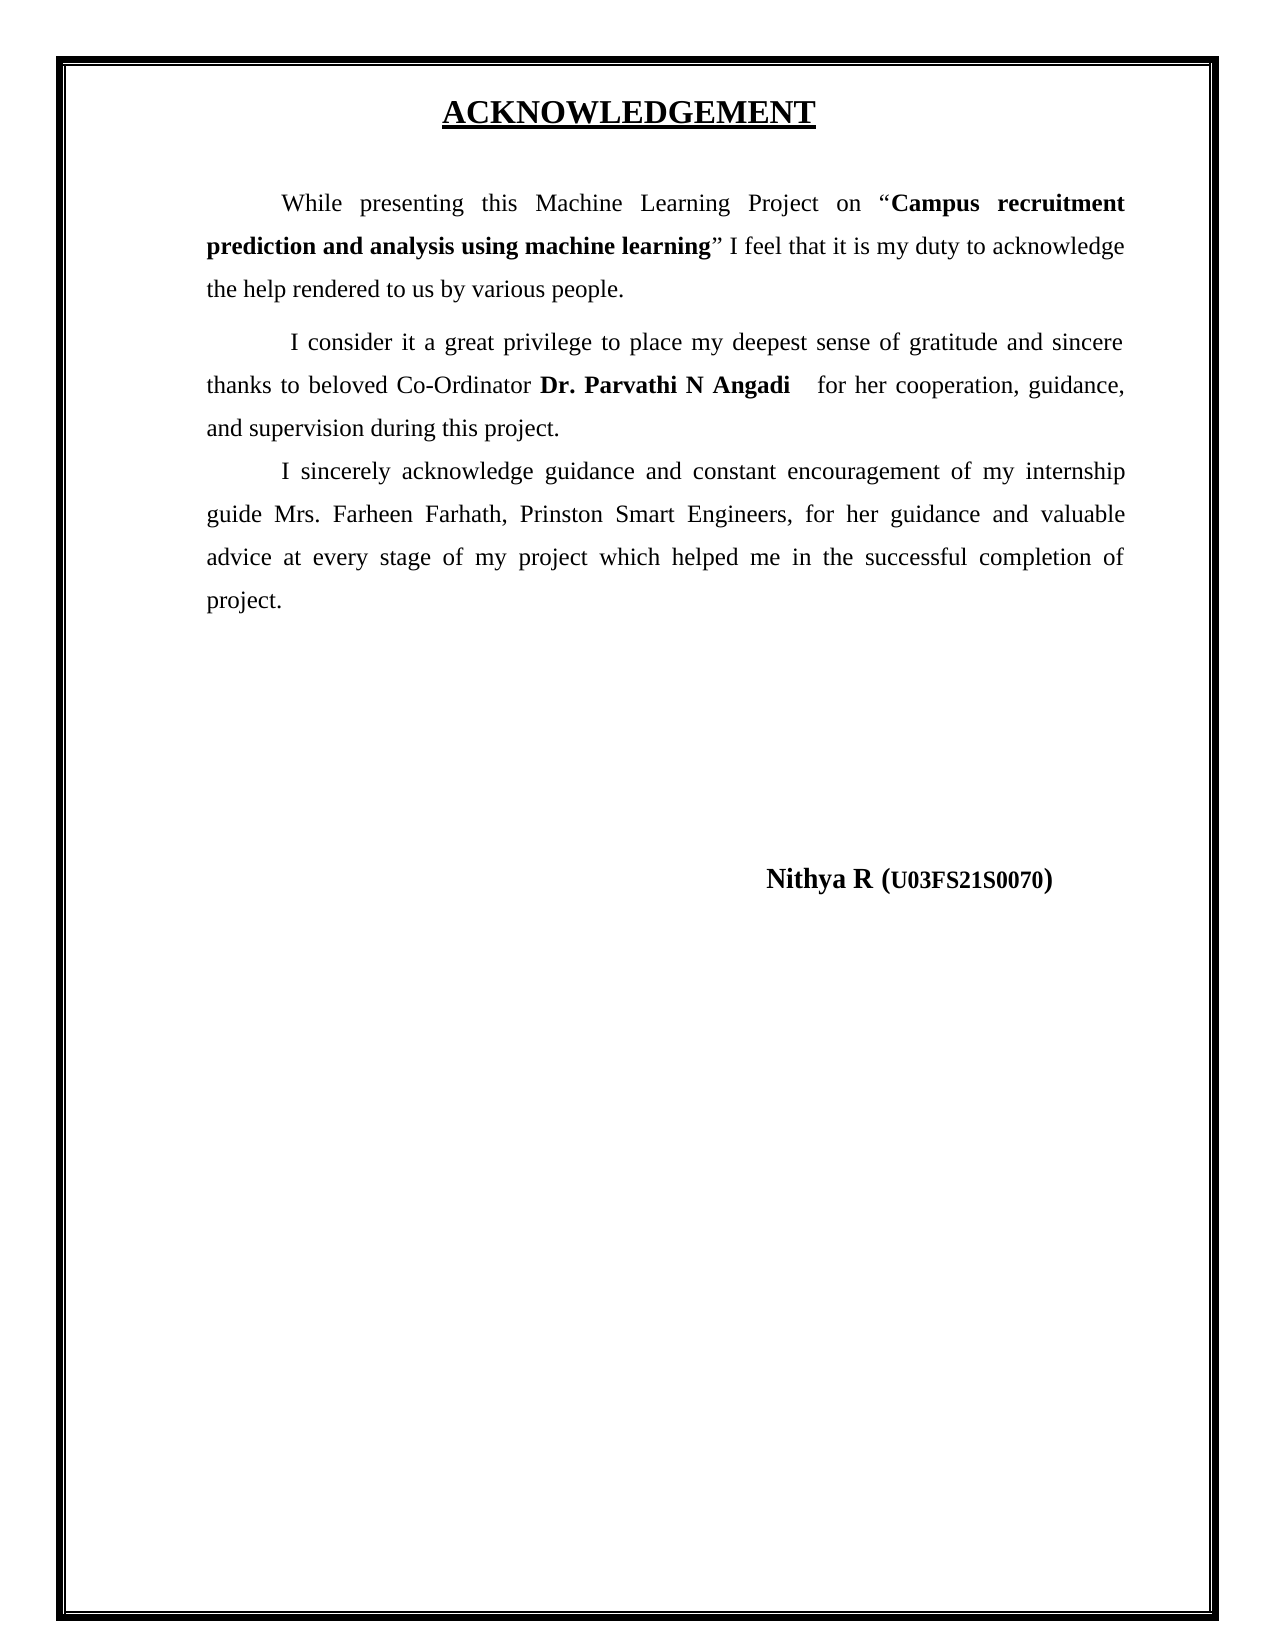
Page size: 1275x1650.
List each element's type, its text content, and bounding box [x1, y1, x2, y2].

text Nithya R (U03FS21S0070) [762, 861, 1144, 894]
text I consider it a great privilege to place my deepest sense of gratitude and sincere thanks to beloved Co-Ordinator Dr. Parvathi N Angadi for her cooperation, guidance, and supervision during this project. [206, 327, 1125, 442]
text I sincerely acknowledge guidance and constant encouragement of my internship guide Mrs. Farheen Farhath, Prinston Smart Engineers, for her guidance and valuable advice at every stage of my project which helped me in the successful completion of project. [206, 456, 1126, 614]
text While presenting this Machine Learning Project on “Campus recruitment prediction and analysis using machine learning” I feel that it is my duty to acknowledge the help rendered to us by various people. [206, 188, 1125, 303]
text ACKNOWLEDGEMENT [440, 92, 818, 130]
